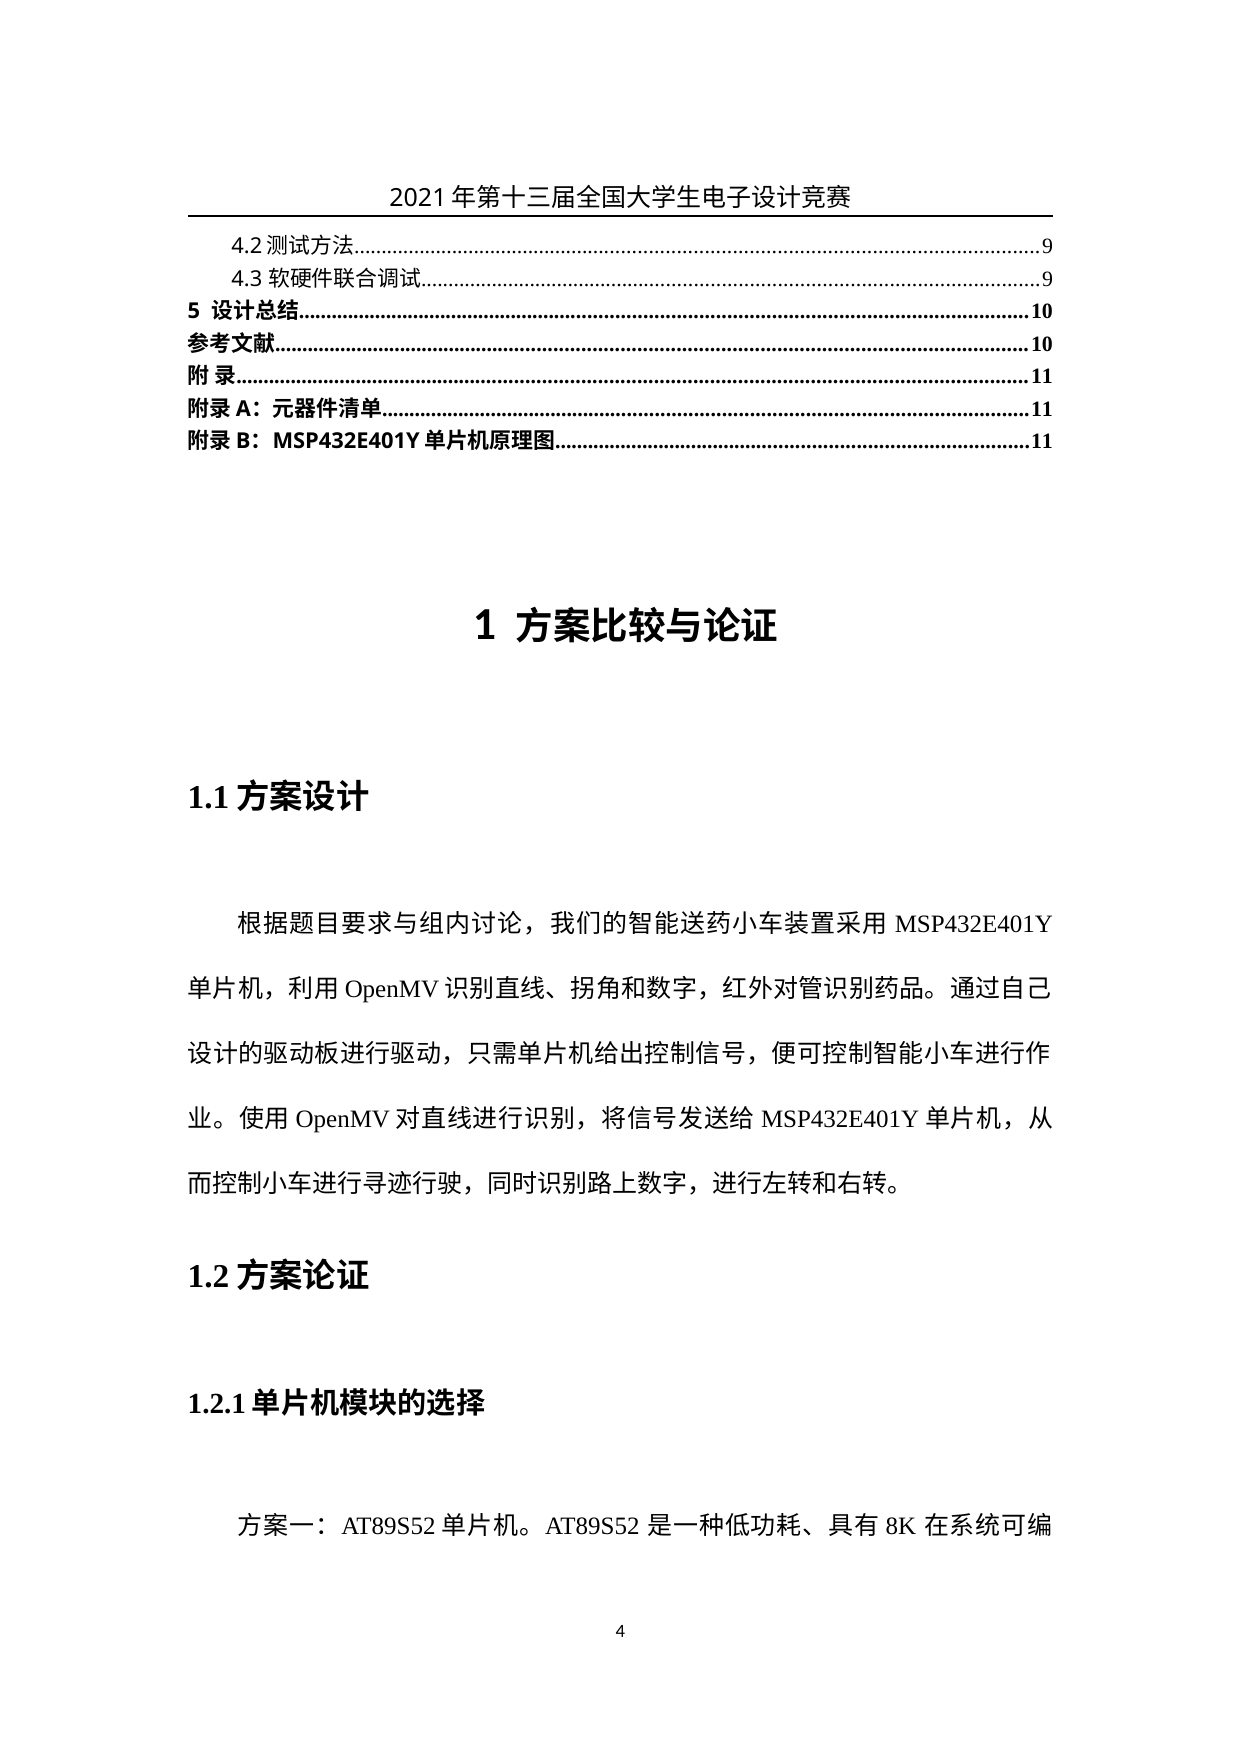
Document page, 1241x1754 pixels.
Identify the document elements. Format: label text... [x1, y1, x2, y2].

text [187, 1491, 1053, 1556]
subtitle 1 方案比较与论证 [187, 591, 1053, 656]
text 根据题目要求与组内讨论，我们的智能送药小车装置采用MSP432E401Y单片机，利用OpenMV识别直线、拐角和数字，红外对管识别药品。通过自己设计的驱动板进行驱动，只需单片机给出控制信号，便可控制智能小车进行作业。使用OpenMV对直线进行识别，将信号发送给MSP432E401Y单片机，从而控制小车进行寻迹行驶，同时识别路上数字，进行左转和右转。 [187, 889, 1053, 1214]
subtitle 1.2方案论证 [187, 1241, 1053, 1306]
subtitle 1.1方案设计 [187, 761, 1053, 826]
subtitle 1.2.1单片机模块的选择 [187, 1368, 1053, 1433]
